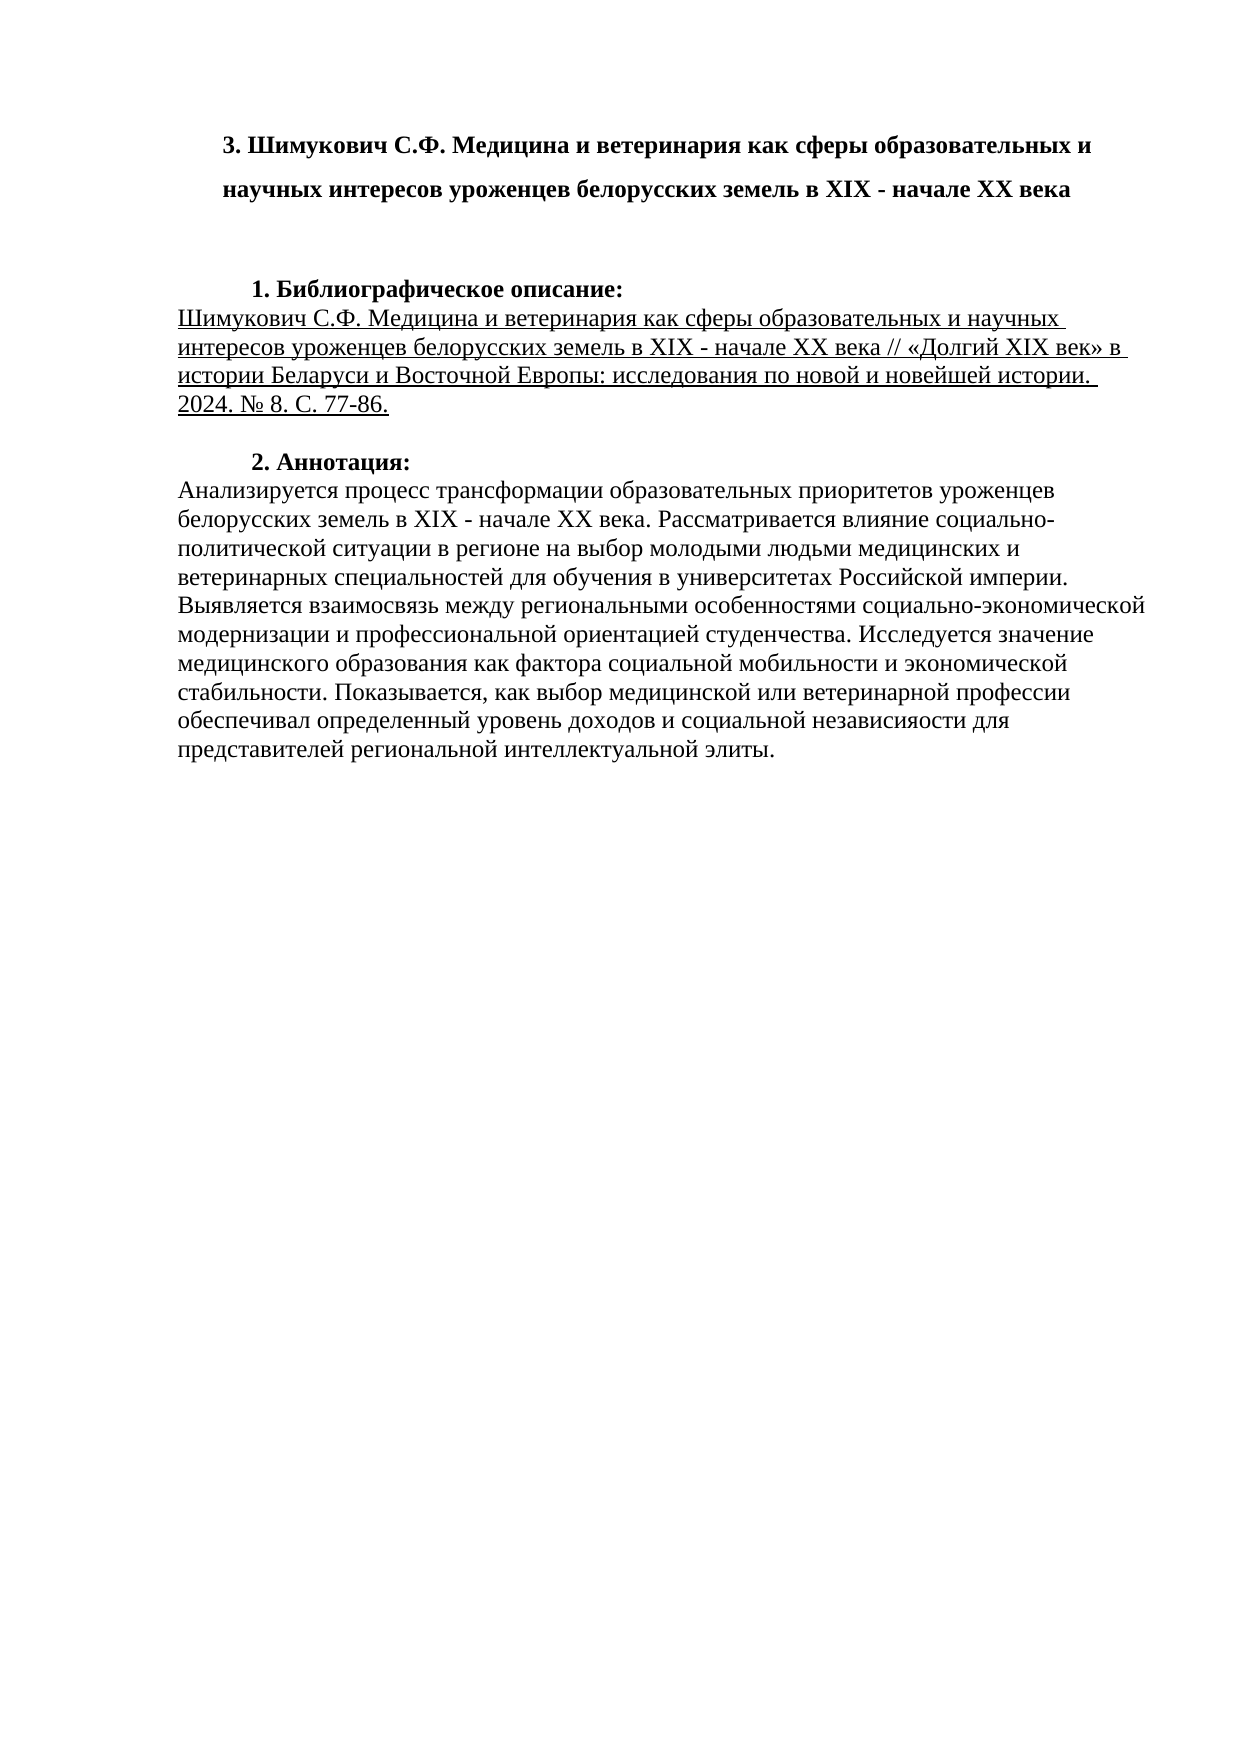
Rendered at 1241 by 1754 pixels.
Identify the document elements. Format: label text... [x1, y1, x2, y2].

text 2. Аннотация: Анализируется процесс трансформации образовательных приоритетов уроженцев белорусских земель в XIX - начале XX века. Рассматривается влияние социально-политической ситуации в регионе на выбор молодыми людьми медицинских и ветеринарных специальностей для обучения в университетах Российской империи. Выявляется взаимосвязь между региональными особенностями социально-экономической модернизации и профессиональной ориентацией студенчества. Исследуется значение медицинского образования как фактора социальной мобильности и экономической стабильности. Показывается, как выбор медицинской или ветеринарной профессии обеспечивал определенный уровень доходов и социальной независияости для представителей региональной интеллектуальной элиты. [177, 447, 1152, 763]
text 1. Библиографическое описание: Шимукович С.Ф. Медицина и ветеринария как сферы образовательных и научных интересов уроженцев белорусских земель в XIX - начале XX века // «Долгий XIX век» в истории Беларуси и Восточной Европы: исследования по новой и новейшей истории. 2024. № 8. С. 77-86. [177, 274, 1152, 418]
subtitle 3. Шимукович С.Ф. Медицина и ветеринария как сферы образовательных и научных интересов уроженцев белорусских земель в XIX - начале XX века [222, 131, 1152, 202]
